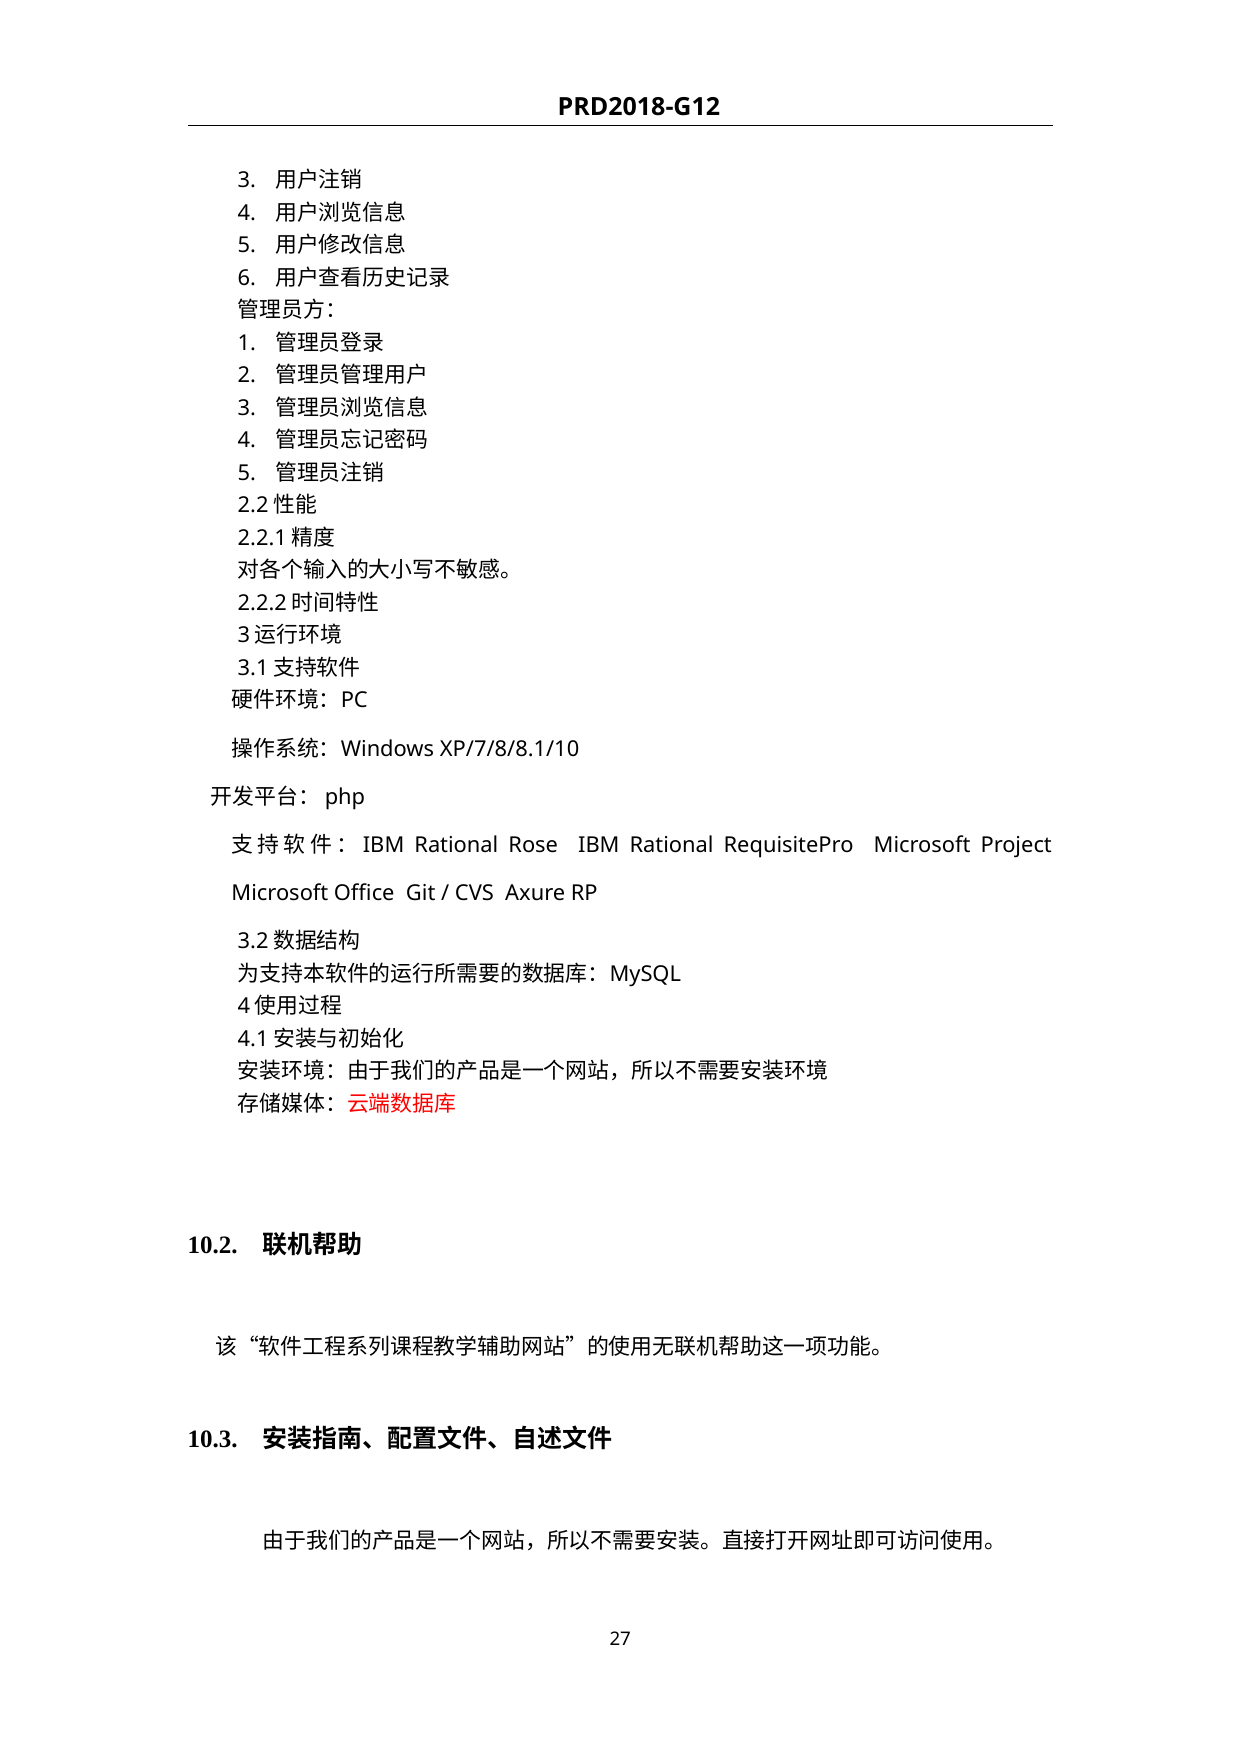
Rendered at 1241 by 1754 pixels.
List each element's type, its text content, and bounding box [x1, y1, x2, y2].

text 开发平台： php [187, 779, 1053, 811]
text 硬件环境：PC [231, 682, 1053, 714]
subtitle 安装指南、配置文件、自述文件 [187, 1404, 1053, 1469]
text 存储媒体：云端数据库 [187, 1086, 1053, 1118]
text 3. 用户注销 [187, 162, 1053, 194]
text 3.2数据结构 [187, 923, 1053, 956]
text 4. 用户浏览信息 [187, 194, 1053, 227]
subtitle 联机帮助 [187, 1210, 1053, 1275]
text 1. 管理员登录 [187, 324, 1053, 357]
text 管理员方： [187, 292, 1053, 324]
text 对各个输入的大小写不敏感。 [187, 552, 1053, 584]
text 3.1支持软件 [187, 649, 1053, 682]
text 4. 管理员忘记密码 [187, 422, 1053, 454]
text 6. 用户查看历史记录 [187, 259, 1053, 292]
text 为支持本软件的运行所需要的数据库：MySQL [187, 956, 1053, 988]
text 2. 管理员管理用户 [187, 357, 1053, 389]
text 5. 用户修改信息 [187, 227, 1053, 259]
text 2.2.1精度 [187, 519, 1053, 552]
text 2.2.2时间特性 [187, 584, 1053, 617]
text 5. 管理员注销 [187, 454, 1053, 487]
text 3运行环境 [187, 617, 1053, 649]
text 安装环境：由于我们的产品是一个网站，所以不需要安装环境 [187, 1053, 1053, 1086]
text 由于我们的产品是一个网站，所以不需要安装。直接打开网址即可访问使用。 [262, 1523, 1053, 1555]
text 2.2性能 [187, 487, 1053, 519]
text 4.1安装与初始化 [187, 1021, 1053, 1053]
text 4使用过程 [187, 988, 1053, 1021]
text 3. 管理员浏览信息 [187, 389, 1053, 422]
text 支持软件：IBM Rational Rose IBM Rational RequisitePro Microsoft Project Microsoft Office Git / CVS Axure RP [231, 827, 1053, 908]
text 操作系统：Windows XP/7/8/8.1/10 [231, 730, 1053, 763]
text 该“软件工程系列课程教学辅助网站”的使用无联机帮助这一项功能。 [187, 1329, 1053, 1361]
